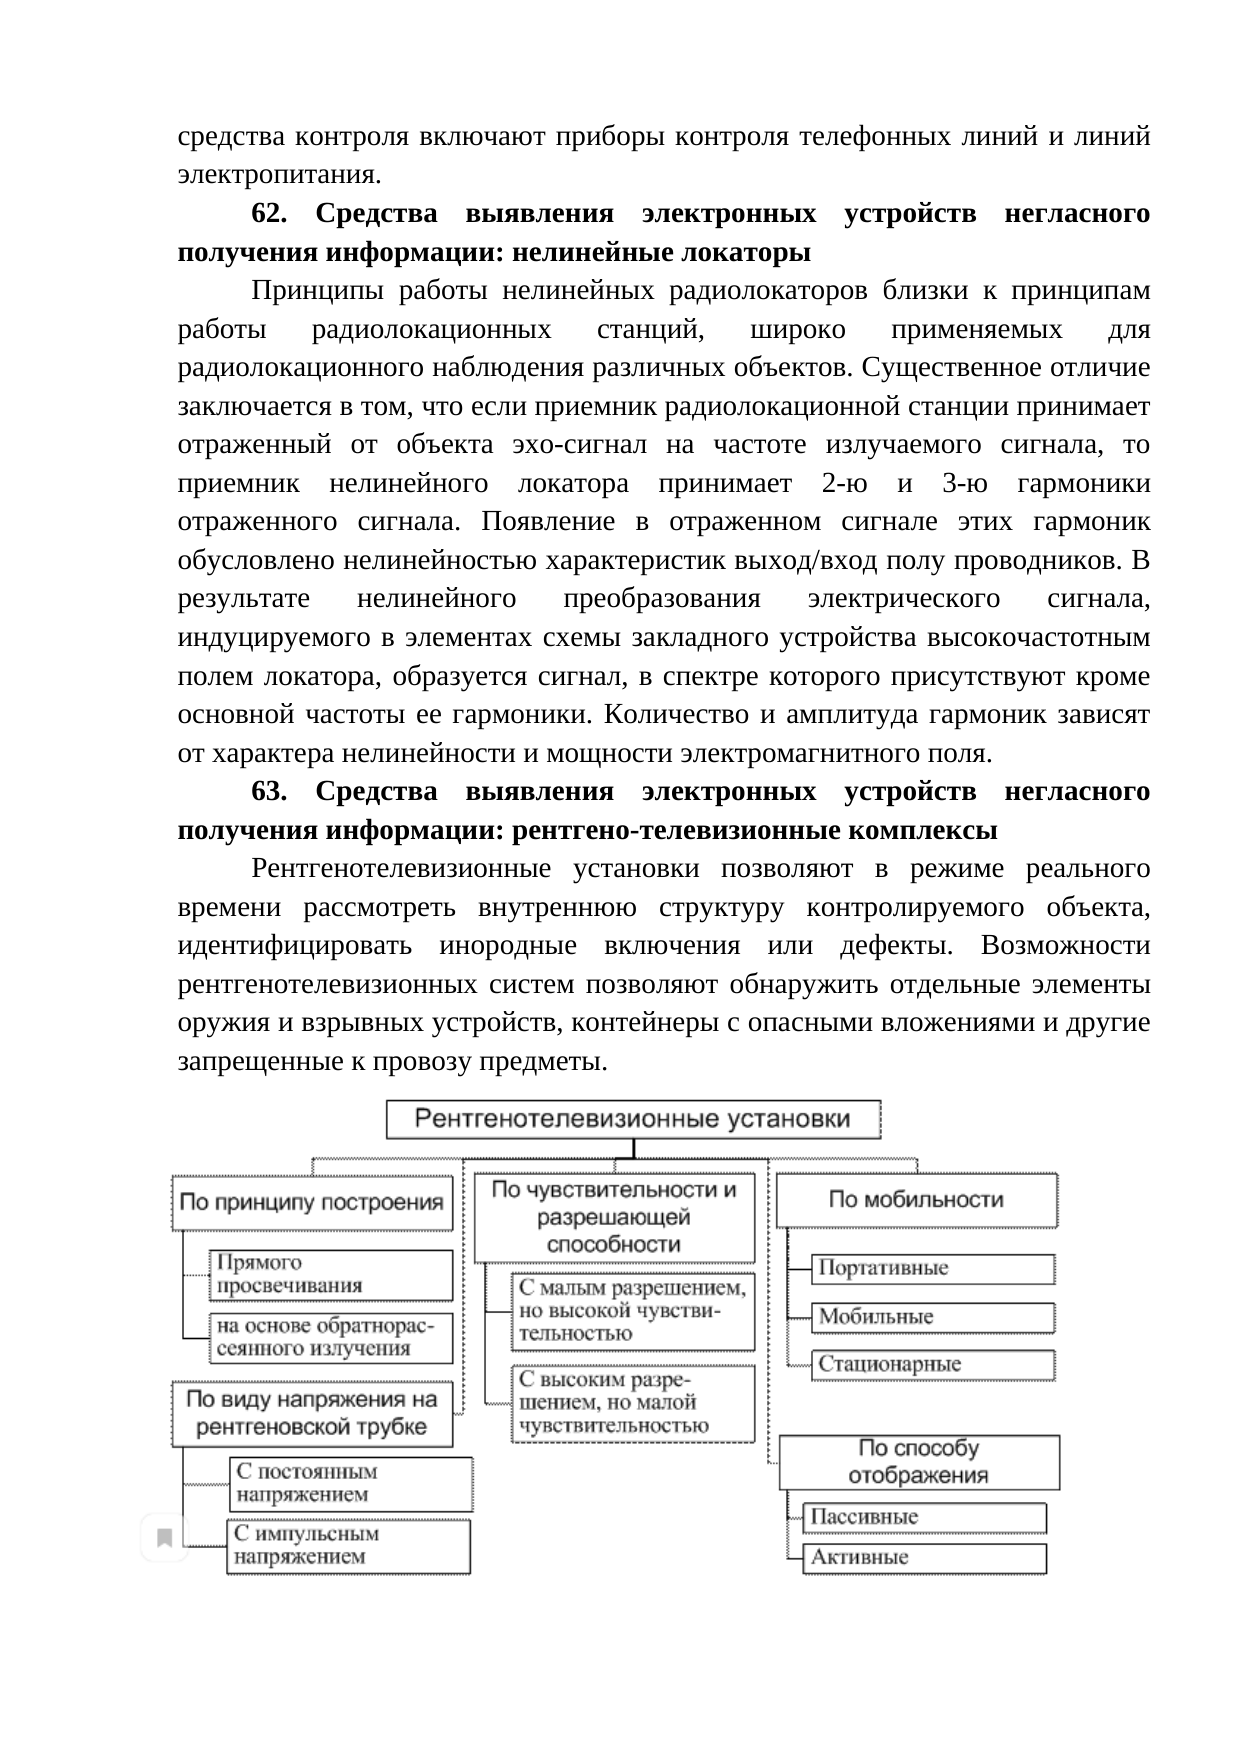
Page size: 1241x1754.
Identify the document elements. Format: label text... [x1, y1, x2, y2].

picture [118, 1081, 1093, 1595]
text Рентгенотелевизионные установки позволяют в режиме реального времени рассмотреть внутреннюю структуру контролируемого объекта, идентифицировать инородные включения или дефекты. Возможности рентгенотелевизионных систем позволяют обнаружить отдельные элементы оружия и взрывных устройств, контейнеры с опасными вложениями и другие запрещенные к провозу предметы. [177, 850, 1152, 1077]
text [177, 118, 1152, 190]
text 62. Средства выявления электронных устройств негласного получения информации: нелинейные локаторы [177, 195, 1152, 267]
text 63. Средства выявления электронных устройств негласного получения информации: рентгено-телевизионные комплексы [177, 773, 1152, 845]
text Принципы работы нелинейных радиолокаторов близки к принципам работы радиолокационных станций, широко применяемых для радиолокационного наблюдения различных объектов. Существенное отличие заключается в том, что если приемник радиолокационной станции принимает отраженный от объекта эхо-сигнал на частоте излучаемого сигнала, то приемник нелинейного локатора принимает 2-ю и 3-ю гармоники отраженного сигнала. Появление в отраженном сигнале этих гармоник обусловлено нелинейностью характеристик выход/вход полу проводников. В результате нелинейного преобразования электрического сигнала, индуцируемого в элементах схемы закладного устройства высокочастотным полем локатора, образуется сигнал, в спектре которого присутствуют кроме основной частоты ее гармоники. Количество и амплитуда гармоник зависят от характера нелинейности и мощности электромагнитного поля. [177, 272, 1152, 768]
